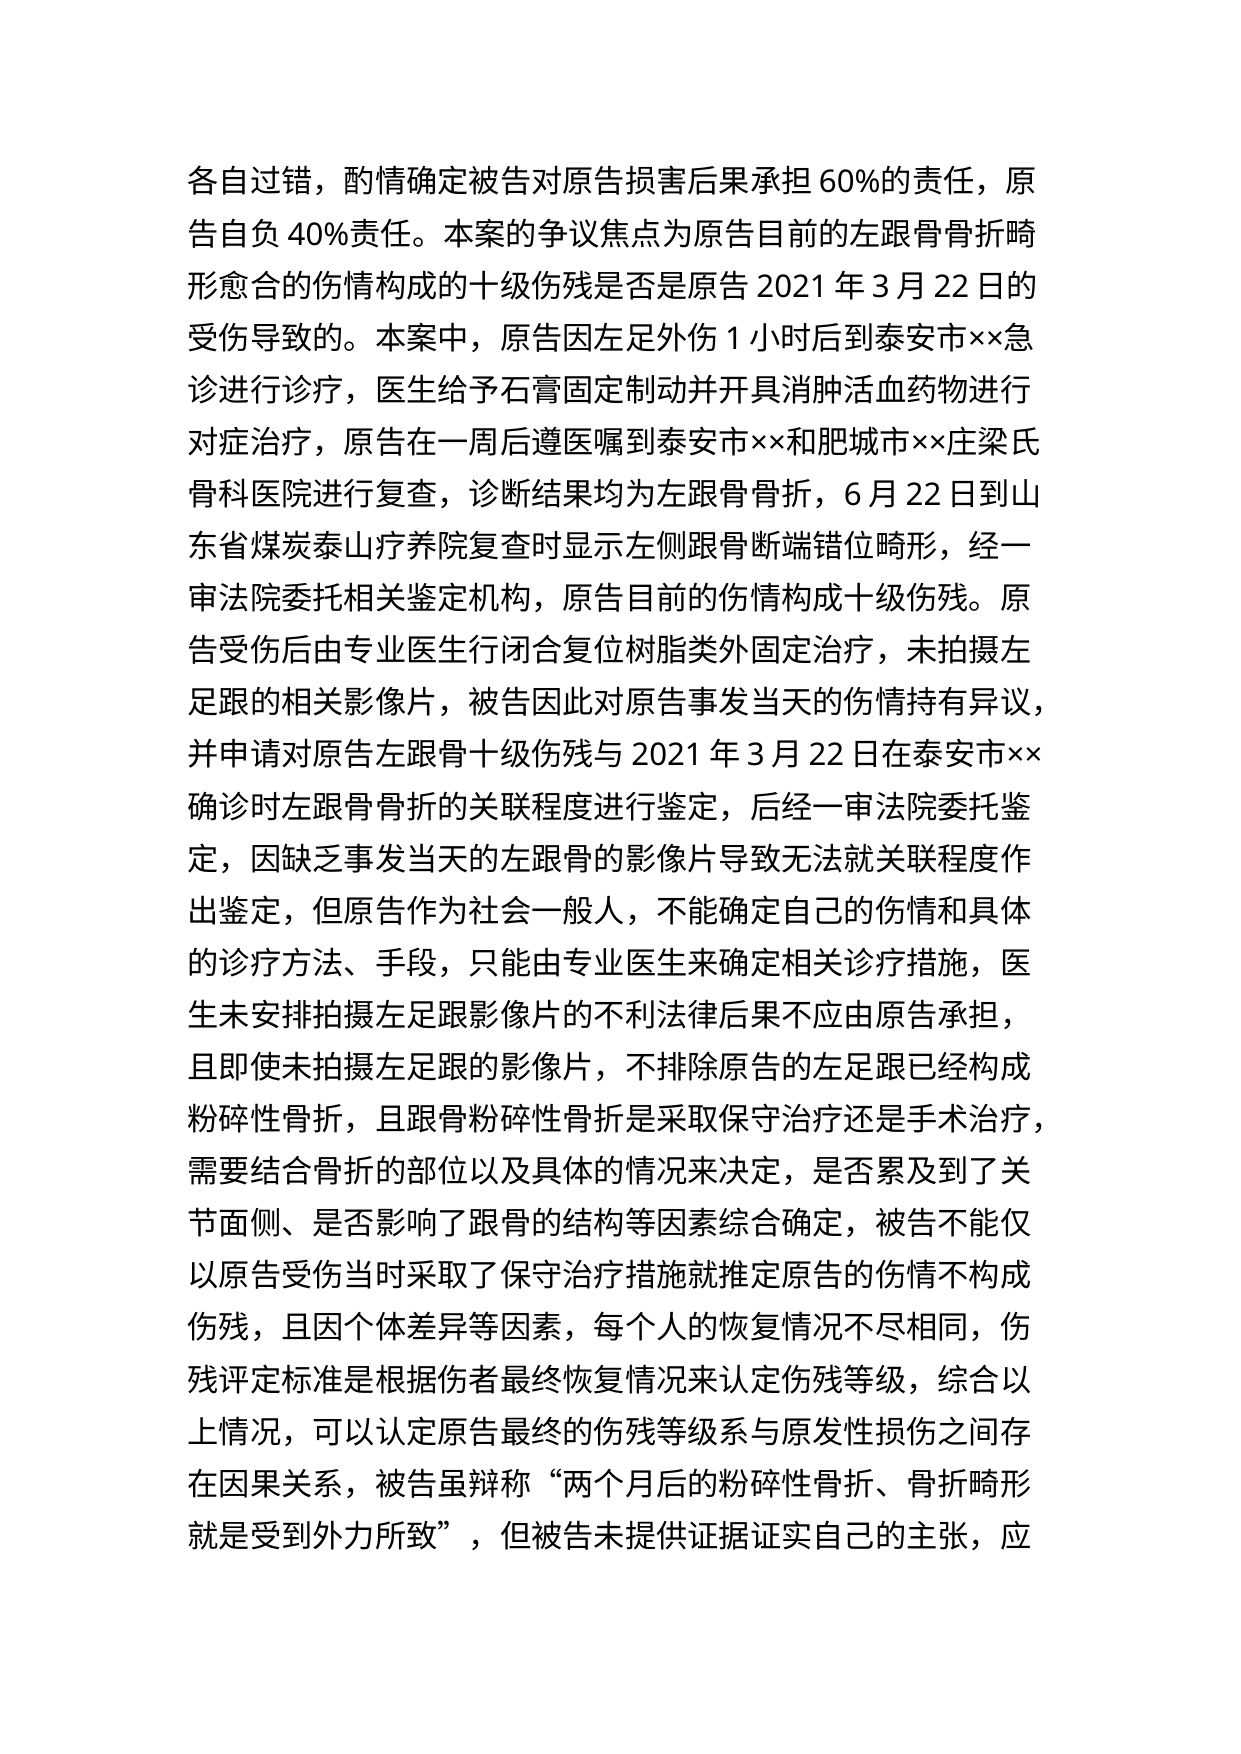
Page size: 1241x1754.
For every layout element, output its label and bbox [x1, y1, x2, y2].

text [187, 150, 1053, 1556]
